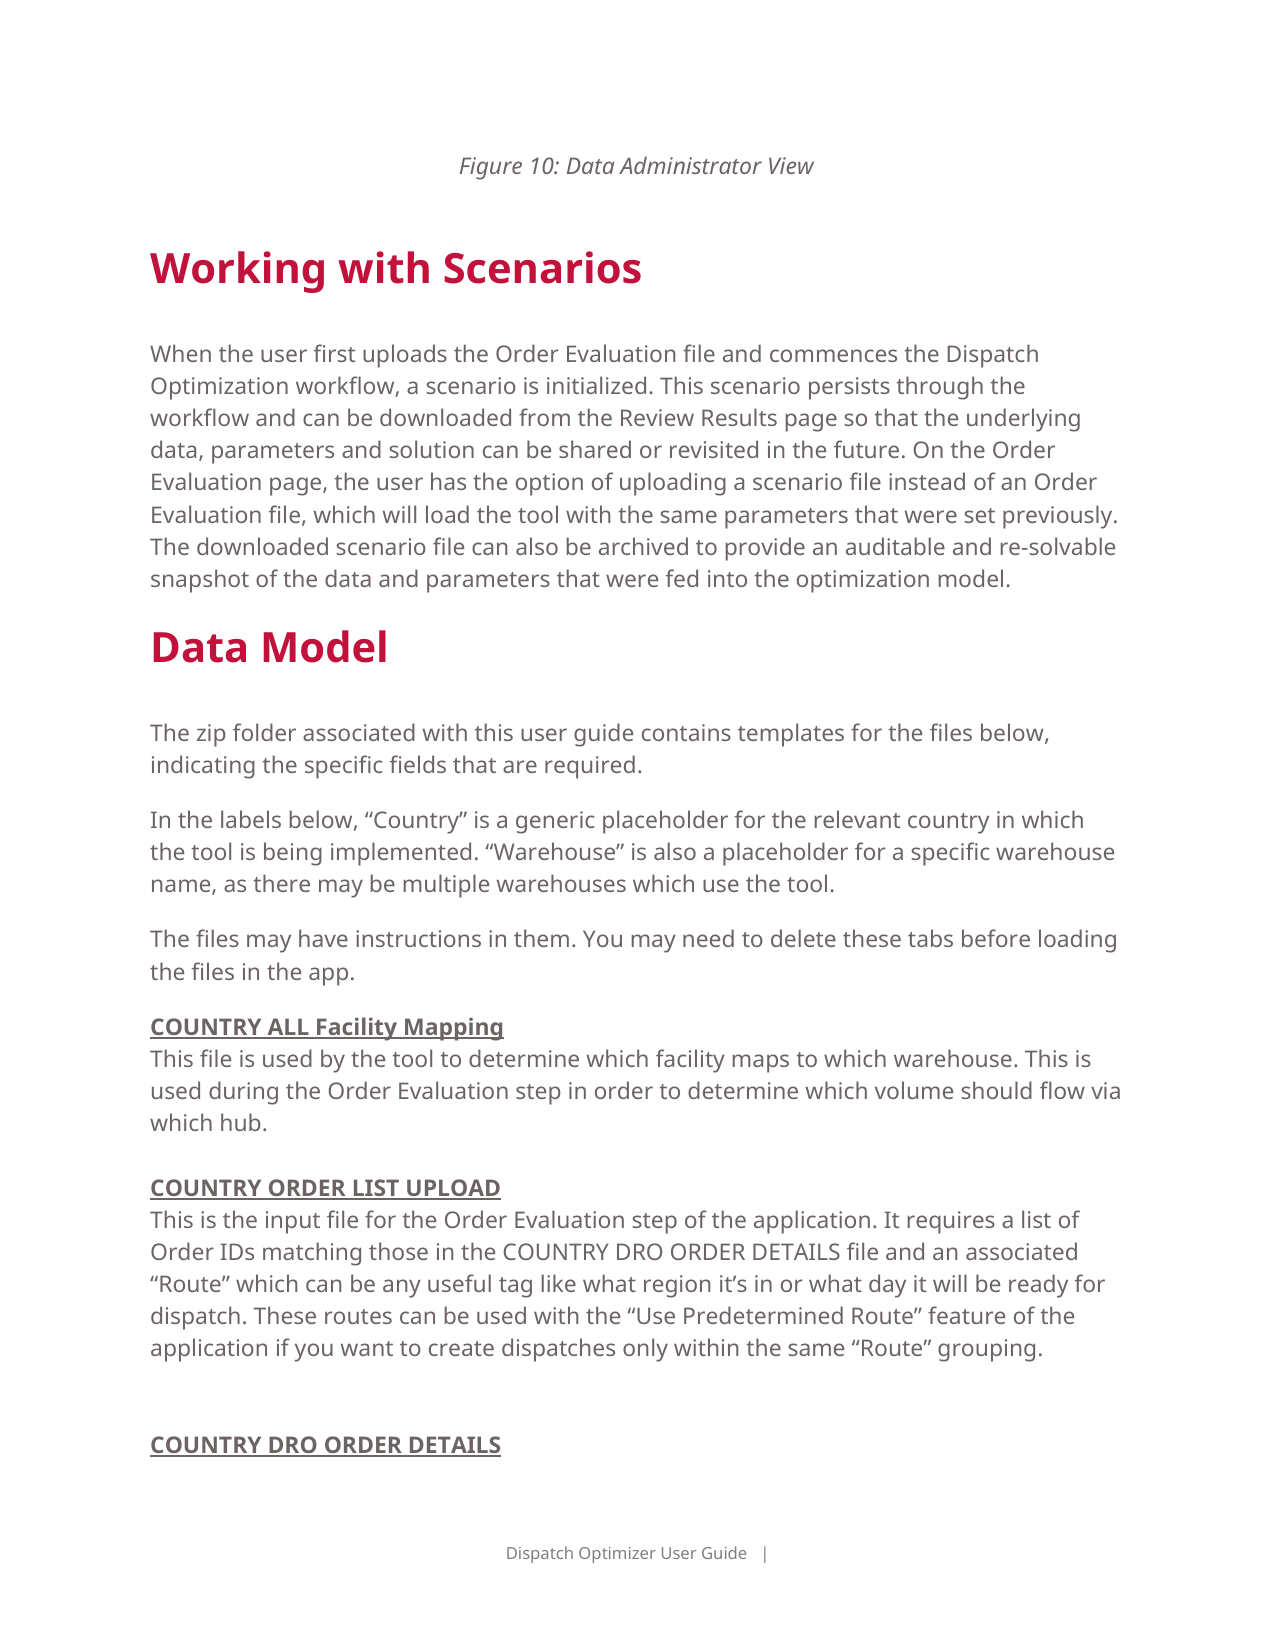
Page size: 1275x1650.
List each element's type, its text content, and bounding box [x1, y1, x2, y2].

text When the user first uploads the Order Evaluation file and commences the Dispatch Optimization workflow, a scenario is initialized. This scenario persists through the workflow and can be downloaded from the Review Results page so that the underlying data, parameters and solution can be shared or revisited in the future. On the Order Evaluation page, the user has the option of uploading a scenario file instead of an Order Evaluation file, which will load the tool with the same parameters that were set previously. The downloaded scenario file can also be archived to provide an auditable and re-solvable snapshot of the data and parameters that were fed into the optimization model. [150, 338, 1125, 594]
text Figure 10: Data Administrator View [150, 150, 1125, 181]
text The zip folder associated with this user guide contains templates for the files below, indicating the specific fields that are required. [150, 716, 1125, 780]
text Data Model [150, 618, 1125, 675]
text COUNTRY ALL Facility Mapping [150, 1011, 1125, 1042]
text The files may have instructions in them. You may need to delete these tabs before loading the files in the app. [150, 923, 1125, 987]
text COUNTRY DRO ORDER DETAILS [150, 1429, 1125, 1460]
text Working with Scenarios [150, 239, 1125, 296]
text This file is used by the tool to determine which facility maps to which warehouse. This is used during the Order Evaluation step in order to determine which volume should flow via which hub. [150, 1043, 1125, 1138]
text COUNTRY ORDER LIST UPLOAD [150, 1171, 1125, 1203]
text In the labels below, “Country” is a generic placeholder for the relevant country in which the tool is being implemented. “Warehouse” is also a placeholder for a specific warehouse name, as there may be multiple warehouses which use the tool. [150, 804, 1125, 899]
text This is the input file for the Order Evaluation step of the application. It requires a list of Order IDs matching those in the COUNTRY DRO ORDER DETAILS file and an associated “Route” which can be any useful tag like what region it’s in or what day it will be ready for dispatch. These routes can be used with the “Use Predetermined Route” feature of the application if you want to create dispatches only within the same “Route” grouping. [150, 1204, 1125, 1364]
